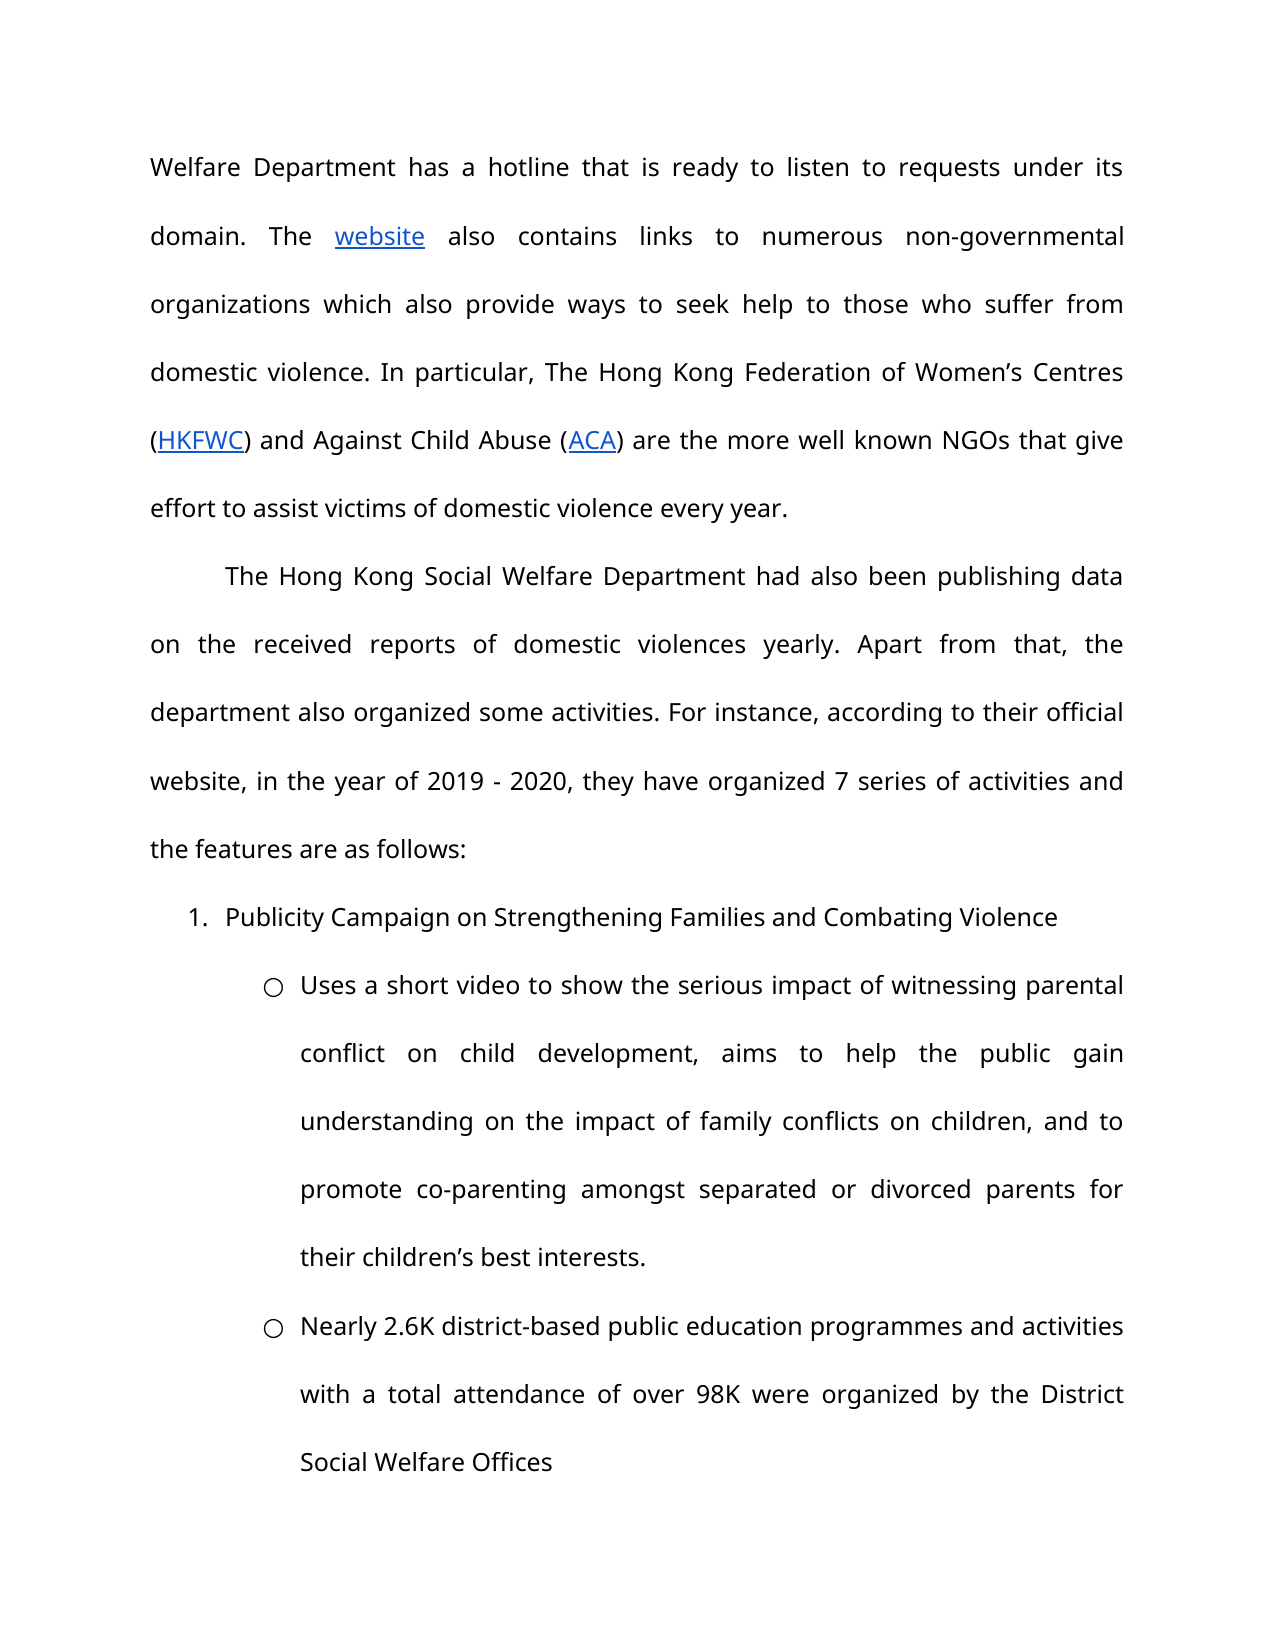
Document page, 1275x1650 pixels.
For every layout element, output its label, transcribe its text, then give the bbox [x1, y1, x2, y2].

list Uses a short video to show the serious impact of witnessing parental conflict on child development, aims to help the public gain understanding on the impact of family conflicts on children, and to promote co-parenting amongst separated or divorced parents for their children’s best interests. [262, 967, 1125, 1274]
list Nearly 2.6K district-based public education programmes and activities with a total attendance of over 98K were organized by the District Social Welfare Offices [262, 1308, 1125, 1478]
text The Hong Kong Social Welfare Department had also been publishing data on the received reports of domestic violences yearly. Apart from that, the department also organized some activities. For instance, according to their official website, in the year of 2019 - 2020, they have organized 7 series of activities and the features are as follows: [150, 559, 1125, 865]
list Publicity Campaign on Strengthening Families and Combating Violence [187, 899, 1125, 933]
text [150, 150, 1125, 525]
